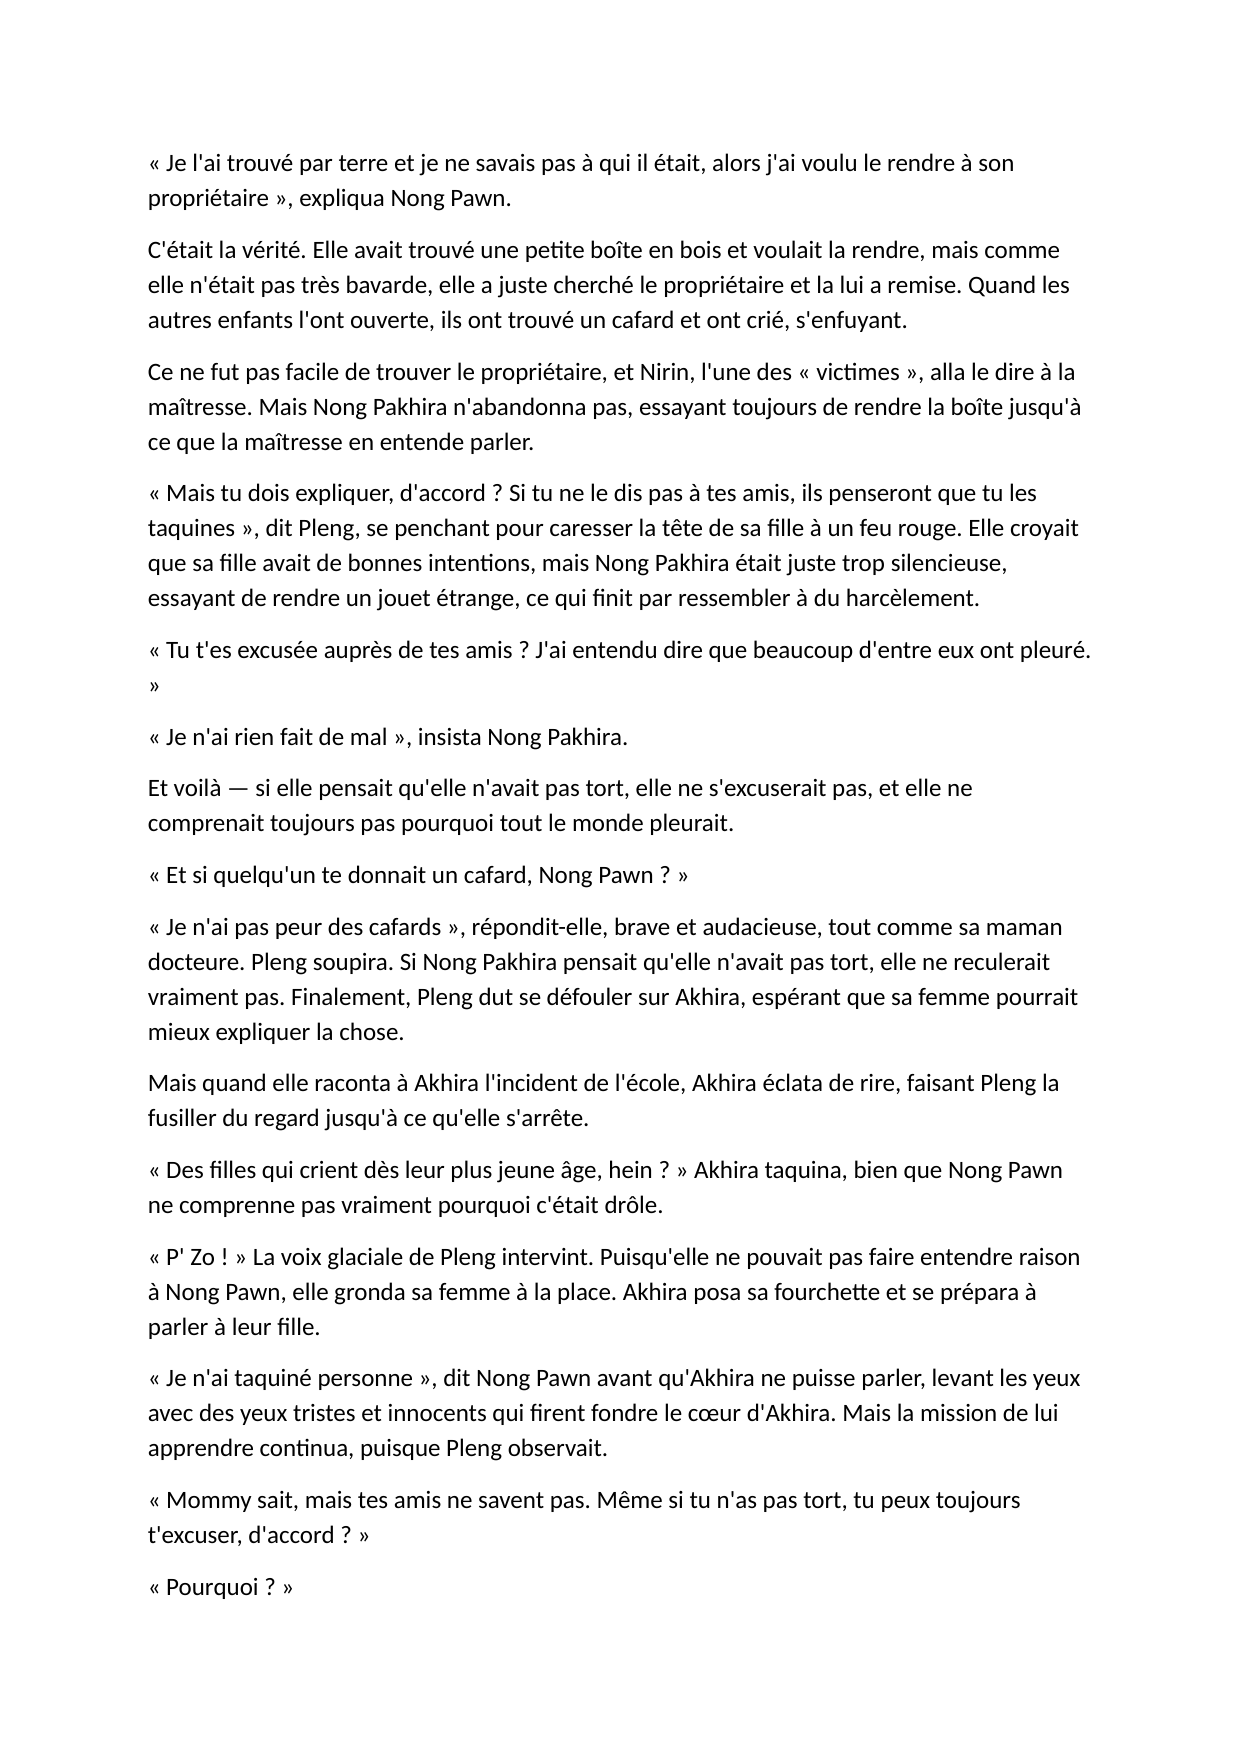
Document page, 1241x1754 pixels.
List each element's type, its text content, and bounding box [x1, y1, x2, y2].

text Mais quand elle raconta à Akhira l'incident de l'école, Akhira éclata de rire, faisant Pleng la fusiller du regard jusqu'à ce qu'elle s'arrête. [148, 1068, 1093, 1133]
text « Et si quelqu'un te donnait un cafard, Nong Pawn ? » [148, 859, 1093, 890]
text « Mommy sait, mais tes amis ne savent pas. Même si tu n'as pas tort, tu peux toujours t'excuser, d'accord ? » [148, 1484, 1093, 1550]
text « Je n'ai pas peur des cafards », répondit-elle, brave et audacieuse, tout comme sa maman docteure. Pleng soupira. Si Nong Pakhira pensait qu'elle n'avait pas tort, elle ne reculerait vraiment pas. Finalement, Pleng dut se défouler sur Akhira, espérant que sa femme pourrait mieux expliquer la chose. [148, 911, 1093, 1046]
text Et voilà — si elle pensait qu'elle n'avait pas tort, elle ne s'excuserait pas, et elle ne comprenait toujours pas pourquoi tout le monde pleurait. [148, 773, 1093, 838]
text « Je l'ai trouvé par terre et je ne savais pas à qui il était, alors j'ai voulu le rendre à son propriétaire », expliqua Nong Pawn. [148, 148, 1093, 213]
text « Pourquoi ? » [148, 1571, 1093, 1601]
text C'était la vérité. Elle avait trouvé une petite boîte en bois et voulait la rendre, mais comme elle n'était pas très bavarde, elle a juste cherché le propriétaire et la lui a remise. Quand les autres enfants l'ont ouverte, ils ont trouvé un cafard et ont crié, s'enfuyant. [148, 234, 1093, 335]
text « Je n'ai taquiné personne », dit Nong Pawn avant qu'Akhira ne puisse parler, levant les yeux avec des yeux tristes et innocents qui firent fondre le cœur d'Akhira. Mais la mission de lui apprendre continua, puisque Pleng observait. [148, 1363, 1093, 1463]
text « P' Zo ! » La voix glaciale de Pleng intervint. Puisqu'elle ne pouvait pas faire entendre raison à Nong Pawn, elle gronda sa femme à la place. Akhira posa sa fourchette et se prépara à parler à leur fille. [148, 1241, 1093, 1341]
text « Mais tu dois expliquer, d'accord ? Si tu ne le dis pas à tes amis, ils penseront que tu les taquines », dit Pleng, se penchant pour caresser la tête de sa fille à un feu rouge. Elle croyait que sa fille avait de bonnes intentions, mais Nong Pakhira était juste trop silencieuse, essayant de rendre un jouet étrange, ce qui finit par ressembler à du harcèlement. [148, 478, 1093, 613]
text « Tu t'es excusée auprès de tes amis ? J'ai entendu dire que beaucoup d'entre eux ont pleuré. » [148, 634, 1093, 700]
text « Je n'ai rien fait de mal », insista Nong Pakhira. [148, 721, 1093, 751]
text Ce ne fut pas facile de trouver le propriétaire, et Nirin, l'une des « victimes », alla le dire à la maîtresse. Mais Nong Pakhira n'abandonna pas, essayant toujours de rendre la boîte jusqu'à ce que la maîtresse en entende parler. [148, 356, 1093, 456]
text « Des filles qui crient dès leur plus jeune âge, hein ? » Akhira taquina, bien que Nong Pawn ne comprenne pas vraiment pourquoi c'était drôle. [148, 1154, 1093, 1220]
